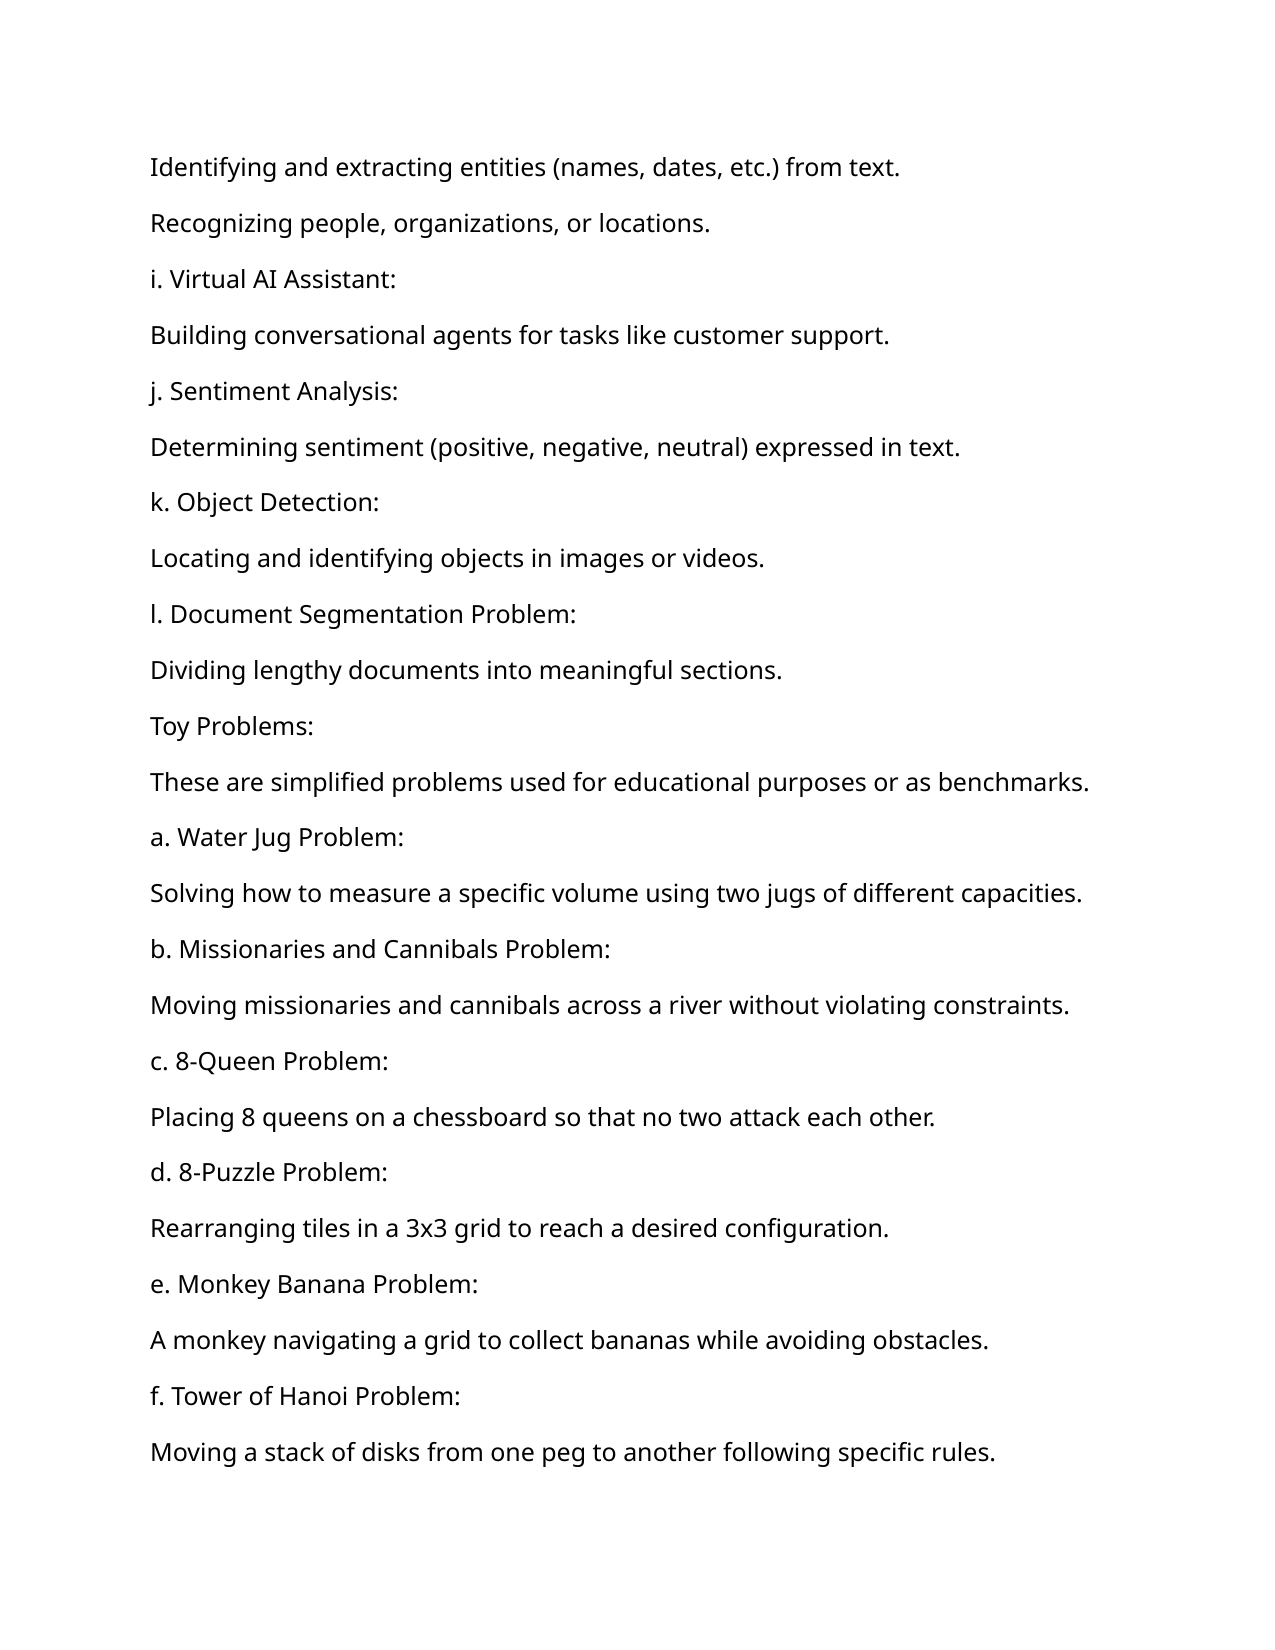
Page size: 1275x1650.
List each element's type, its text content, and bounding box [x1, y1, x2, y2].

text Moving a stack of disks from one peg to another following specific rules. [150, 1434, 1125, 1468]
text These are simplified problems used for educational purposes or as benchmarks. [150, 764, 1125, 798]
text Recognizing people, organizations, or locations. [150, 206, 1125, 240]
text Building conversational agents for tasks like customer support. [150, 317, 1125, 352]
text A monkey navigating a grid to collect bananas while avoiding obstacles. [150, 1322, 1125, 1357]
text Toy Problems: [150, 708, 1125, 742]
text j. Sentiment Analysis: [150, 373, 1125, 407]
text a. Water Jug Problem: [150, 820, 1125, 854]
text Dividing lengthy documents into meaningful sections. [150, 652, 1125, 687]
text b. Missionaries and Cannibals Problem: [150, 932, 1125, 966]
text k. Object Detection: [150, 485, 1125, 519]
text Locating and identifying objects in images or videos. [150, 541, 1125, 575]
text l. Document Segmentation Problem: [150, 597, 1125, 631]
text d. 8-Puzzle Problem: [150, 1155, 1125, 1189]
text Solving how to measure a specific volume using two jugs of different capacities. [150, 876, 1125, 910]
text c. 8-Queen Problem: [150, 1043, 1125, 1077]
text Rearranging tiles in a 3x3 grid to reach a desired configuration. [150, 1211, 1125, 1245]
text i. Virtual AI Assistant: [150, 262, 1125, 296]
text Placing 8 queens on a chessboard so that no two attack each other. [150, 1099, 1125, 1133]
text Identifying and extracting entities (names, dates, etc.) from text. [150, 150, 1125, 184]
text Determining sentiment (positive, negative, neutral) expressed in text. [150, 429, 1125, 463]
text e. Monkey Banana Problem: [150, 1267, 1125, 1301]
text Moving missionaries and cannibals across a river without violating constraints. [150, 987, 1125, 1022]
text f. Tower of Hanoi Problem: [150, 1378, 1125, 1412]
